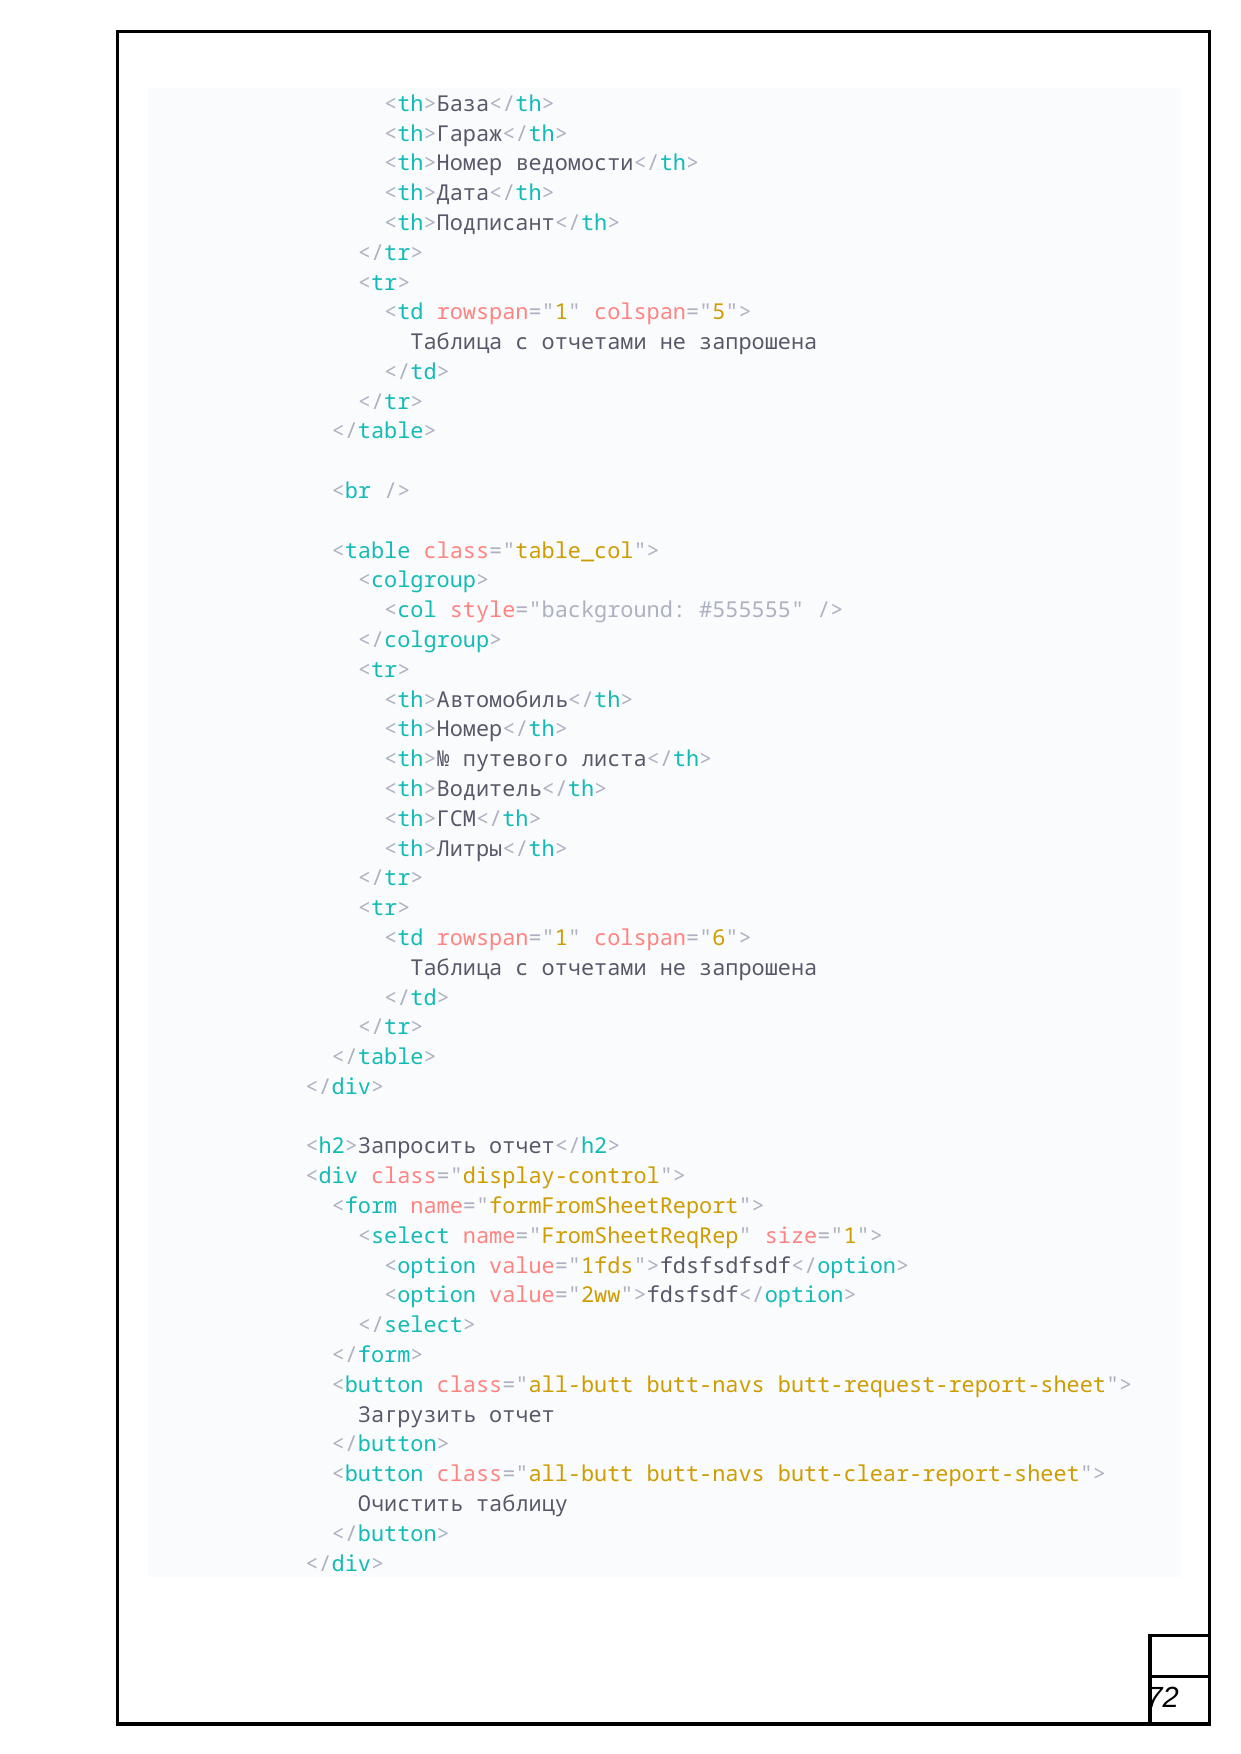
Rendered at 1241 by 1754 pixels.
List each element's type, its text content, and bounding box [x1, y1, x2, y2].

text <option value="2ww">fdsfsdf</option> [148, 1279, 1181, 1309]
text <th>Дата</th> [148, 177, 1181, 207]
text <th>Подписант</th> [148, 207, 1181, 237]
text </tr> [148, 237, 1181, 267]
text Очистить таблицу [148, 1488, 1181, 1518]
text </tr> [148, 1011, 1181, 1041]
text <button class="all-butt butt-navs butt-clear-report-sheet"> [148, 1458, 1181, 1488]
text <th>Водитель</th> [148, 773, 1181, 803]
text <br /> [148, 475, 1181, 505]
text <colgroup> [148, 564, 1181, 594]
text Загрузить отчет [148, 1399, 1181, 1428]
text </button> [148, 1518, 1181, 1548]
text Таблица с отчетами не запрошена [148, 326, 1181, 356]
text <th>Номер</th> [148, 713, 1181, 743]
text </td> [148, 356, 1181, 386]
text </td> [148, 982, 1181, 1011]
text </form> [148, 1339, 1181, 1369]
text <col style="background: #555555" /> [148, 594, 1181, 624]
text Таблица с отчетами не запрошена [148, 952, 1181, 982]
text </div> [148, 1548, 1181, 1577]
text </select> [148, 1309, 1181, 1339]
text <th>ГСМ</th> [148, 803, 1181, 833]
text <th>Литры</th> [148, 833, 1181, 862]
text <th>№ путевого листа</th> [148, 743, 1181, 773]
text <th>База</th> [148, 88, 1181, 118]
text </div> [148, 1071, 1181, 1101]
text <form name="formFromSheetReport"> [148, 1190, 1181, 1220]
text </table> [148, 416, 1181, 445]
text <th>Номер ведомости</th> [148, 147, 1181, 177]
text <td rowspan="1" colspan="5"> [148, 296, 1181, 326]
text <tr> [148, 654, 1181, 684]
text </button> [148, 1428, 1181, 1458]
text <button class="all-butt butt-navs butt-request-report-sheet"> [148, 1369, 1181, 1399]
text <option value="1fds">fdsfsdfsdf</option> [148, 1250, 1181, 1279]
text <div class="display-control"> [148, 1160, 1181, 1190]
text <h2>Запросить отчет</h2> [148, 1131, 1181, 1160]
text <th>Автомобиль</th> [148, 684, 1181, 713]
text </tr> [148, 862, 1181, 892]
text <tr> [148, 267, 1181, 296]
text </table> [148, 1041, 1181, 1071]
text <tr> [148, 892, 1181, 922]
text <select name="FromSheetReqRep" size="1"> [148, 1220, 1181, 1250]
text </tr> [148, 386, 1181, 416]
text <table class="table_col"> [148, 535, 1181, 564]
text <td rowspan="1" colspan="6"> [148, 922, 1181, 952]
text <th>Гараж</th> [148, 118, 1181, 147]
text </colgroup> [148, 624, 1181, 654]
